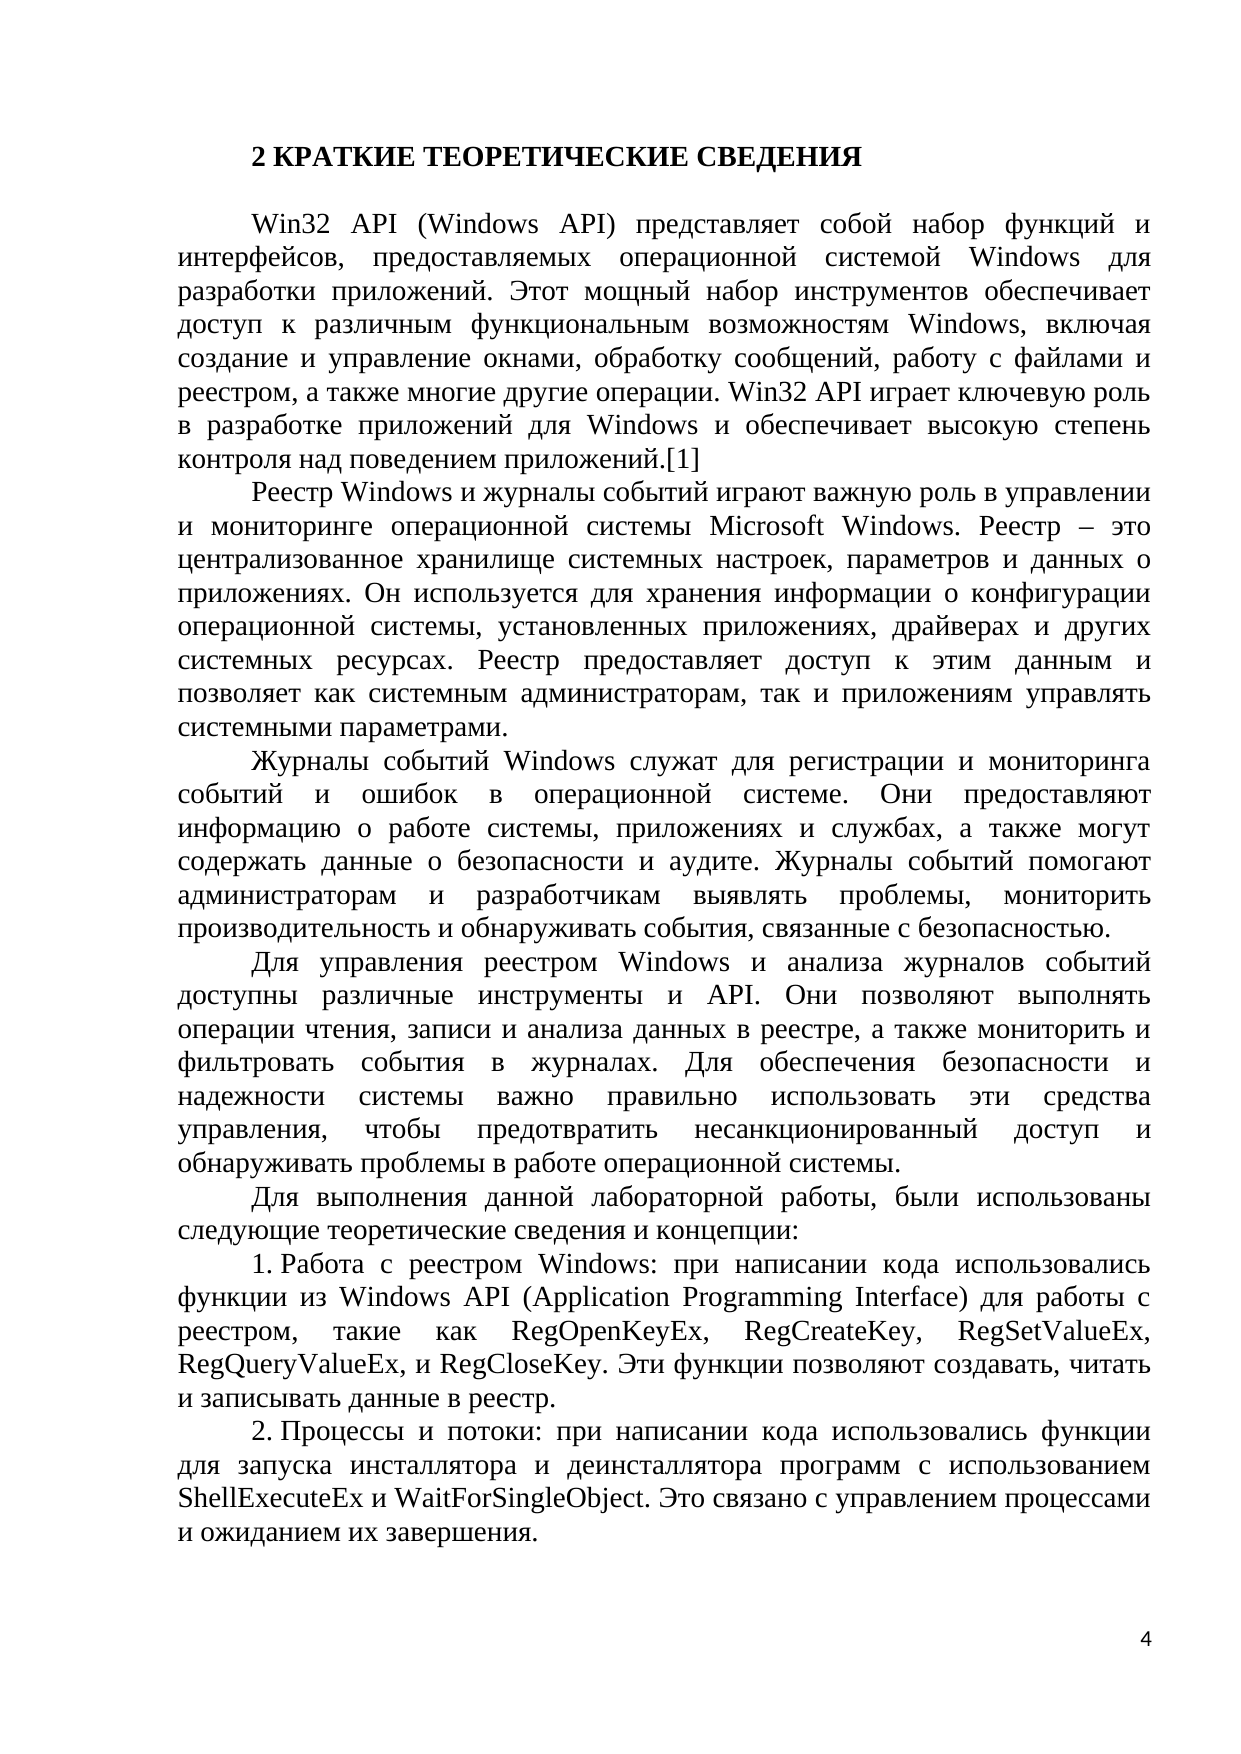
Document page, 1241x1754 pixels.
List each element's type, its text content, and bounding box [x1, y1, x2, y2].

text Win32 API (Windows API) представляет собой набор функций и интерфейсов, предоставляемых операционной системой Windows для разработки приложений. Этот мощный набор инструментов обеспечивает доступ к различным функциональным возможностям Windows, включая создание и управление окнами, обработку сообщений, работу с файлами и реестром, а также многие другие операции. Win32 API играет ключевую роль в разработке приложений для Windows и обеспечивает высокую степень контроля над поведением приложений.[1] [177, 206, 1152, 474]
text 2. Процессы и потоки: при написании кода использовались функции для запуска инсталлятора и деинсталлятора программ с использованием ShellExecuteEx и WaitForSingleObject. Это связано с управлением процессами и ожиданием их завершения. [177, 1413, 1152, 1548]
text Реестр Windows и журналы событий играют важную роль в управлении и мониторинге операционной системы Microsoft Windows. Реестр – это централизованное хранилище системных настроек, параметров и данных о приложениях. Он используется для хранения информации о конфигурации операционной системы, установленных приложениях, драйверах и других системных ресурсах. Реестр предоставляет доступ к этим данным и позволяет как системным администраторам, так и приложениям управлять системными параметрами. [177, 474, 1152, 743]
text Для выполнения данной лабораторной работы, были использованы следующие теоретические сведения и концепции: [177, 1179, 1152, 1246]
subtitle 2 КРАТКИЕ ТЕОРЕТИЧЕСКИЕ СВЕДЕНИЯ [177, 139, 1152, 172]
text Для управления реестром Windows и анализа журналов событий доступны различные инструменты и API. Они позволяют выполнять операции чтения, записи и анализа данных в реестре, а также мониторить и фильтровать события в журналах. Для обеспечения безопасности и надежности системы важно правильно использовать эти средства управления, чтобы предотвратить несанкционированный доступ и обнаруживать проблемы в работе операционной системы. [177, 944, 1152, 1179]
text 1. Работа с реестром Windows: при написании кода использовались функции из Windows API (Application Programming Interface) для работы с реестром, такие как RegOpenKeyEx, RegCreateKey, RegSetValueEx, RegQueryValueEx, и RegCloseKey. Эти функции позволяют создавать, читать и записывать данные в реестр. [177, 1246, 1152, 1413]
text Журналы событий Windows служат для регистрации и мониторинга событий и ошибок в операционной системе. Они предоставляют информацию о работе системы, приложениях и службах, а также могут содержать данные о безопасности и аудите. Журналы событий помогают администраторам и разработчикам выявлять проблемы, мониторить производительность и обнаруживать события, связанные с безопасностью. [177, 743, 1152, 944]
